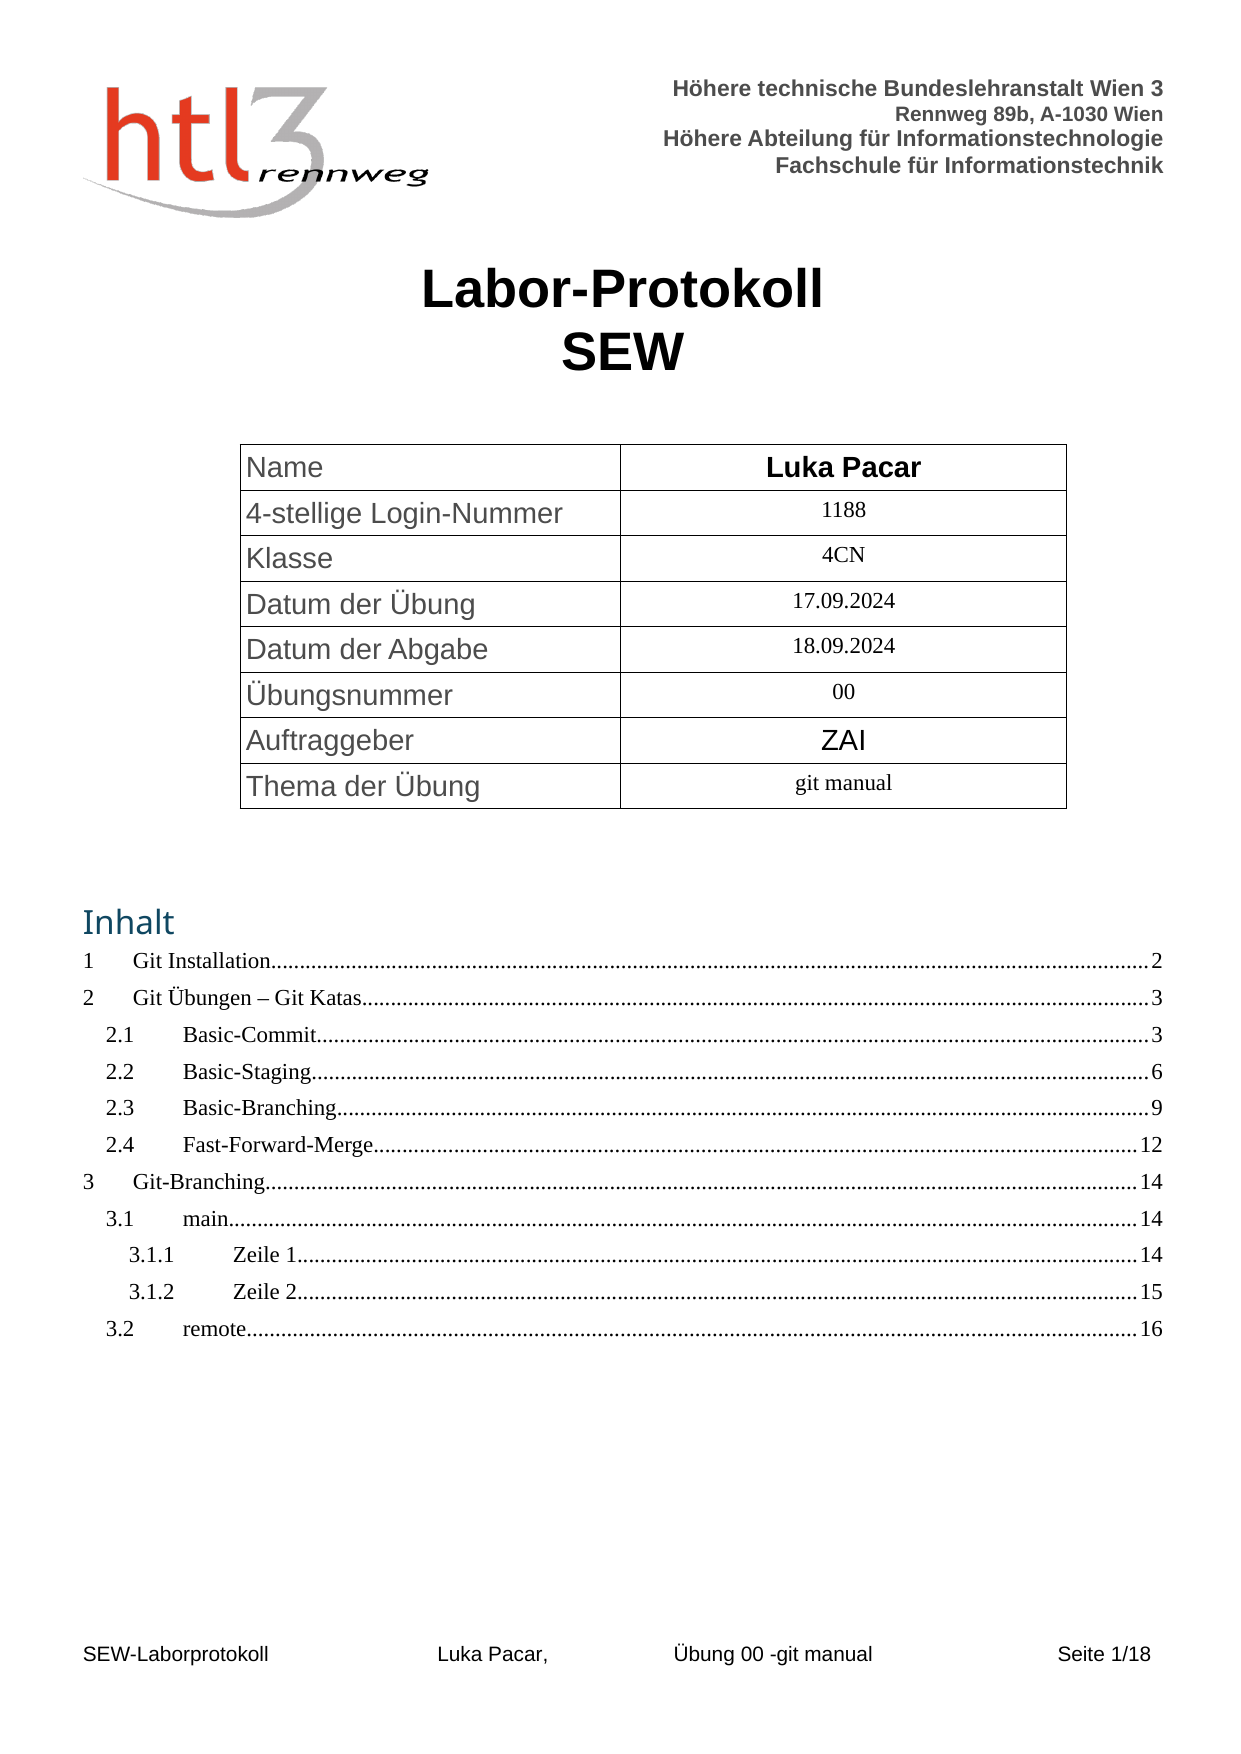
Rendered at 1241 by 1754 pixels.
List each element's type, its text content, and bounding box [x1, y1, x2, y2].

table_header Name [241, 445, 620, 489]
table_cell [621, 491, 1066, 535]
table_header [621, 445, 1066, 489]
table_cell [621, 627, 1066, 672]
table_cell 4-stellige Login-Nummer [241, 491, 620, 535]
table_cell Datum der Abgabe [241, 627, 620, 672]
table_cell Klasse [241, 536, 620, 581]
table_cell [621, 536, 1066, 581]
table_cell [621, 764, 1066, 808]
table_cell [621, 582, 1066, 626]
picture [83, 73, 429, 218]
table_cell [621, 673, 1066, 717]
text Labor-Protokoll [83, 257, 1163, 319]
table_cell Auftraggeber [241, 718, 620, 763]
table_cell [621, 718, 1066, 763]
table_cell Übungsnummer [241, 673, 620, 717]
text SEW [83, 319, 1163, 382]
table_cell Thema der Übung [241, 764, 620, 808]
table_cell Datum der Übung [241, 582, 620, 626]
